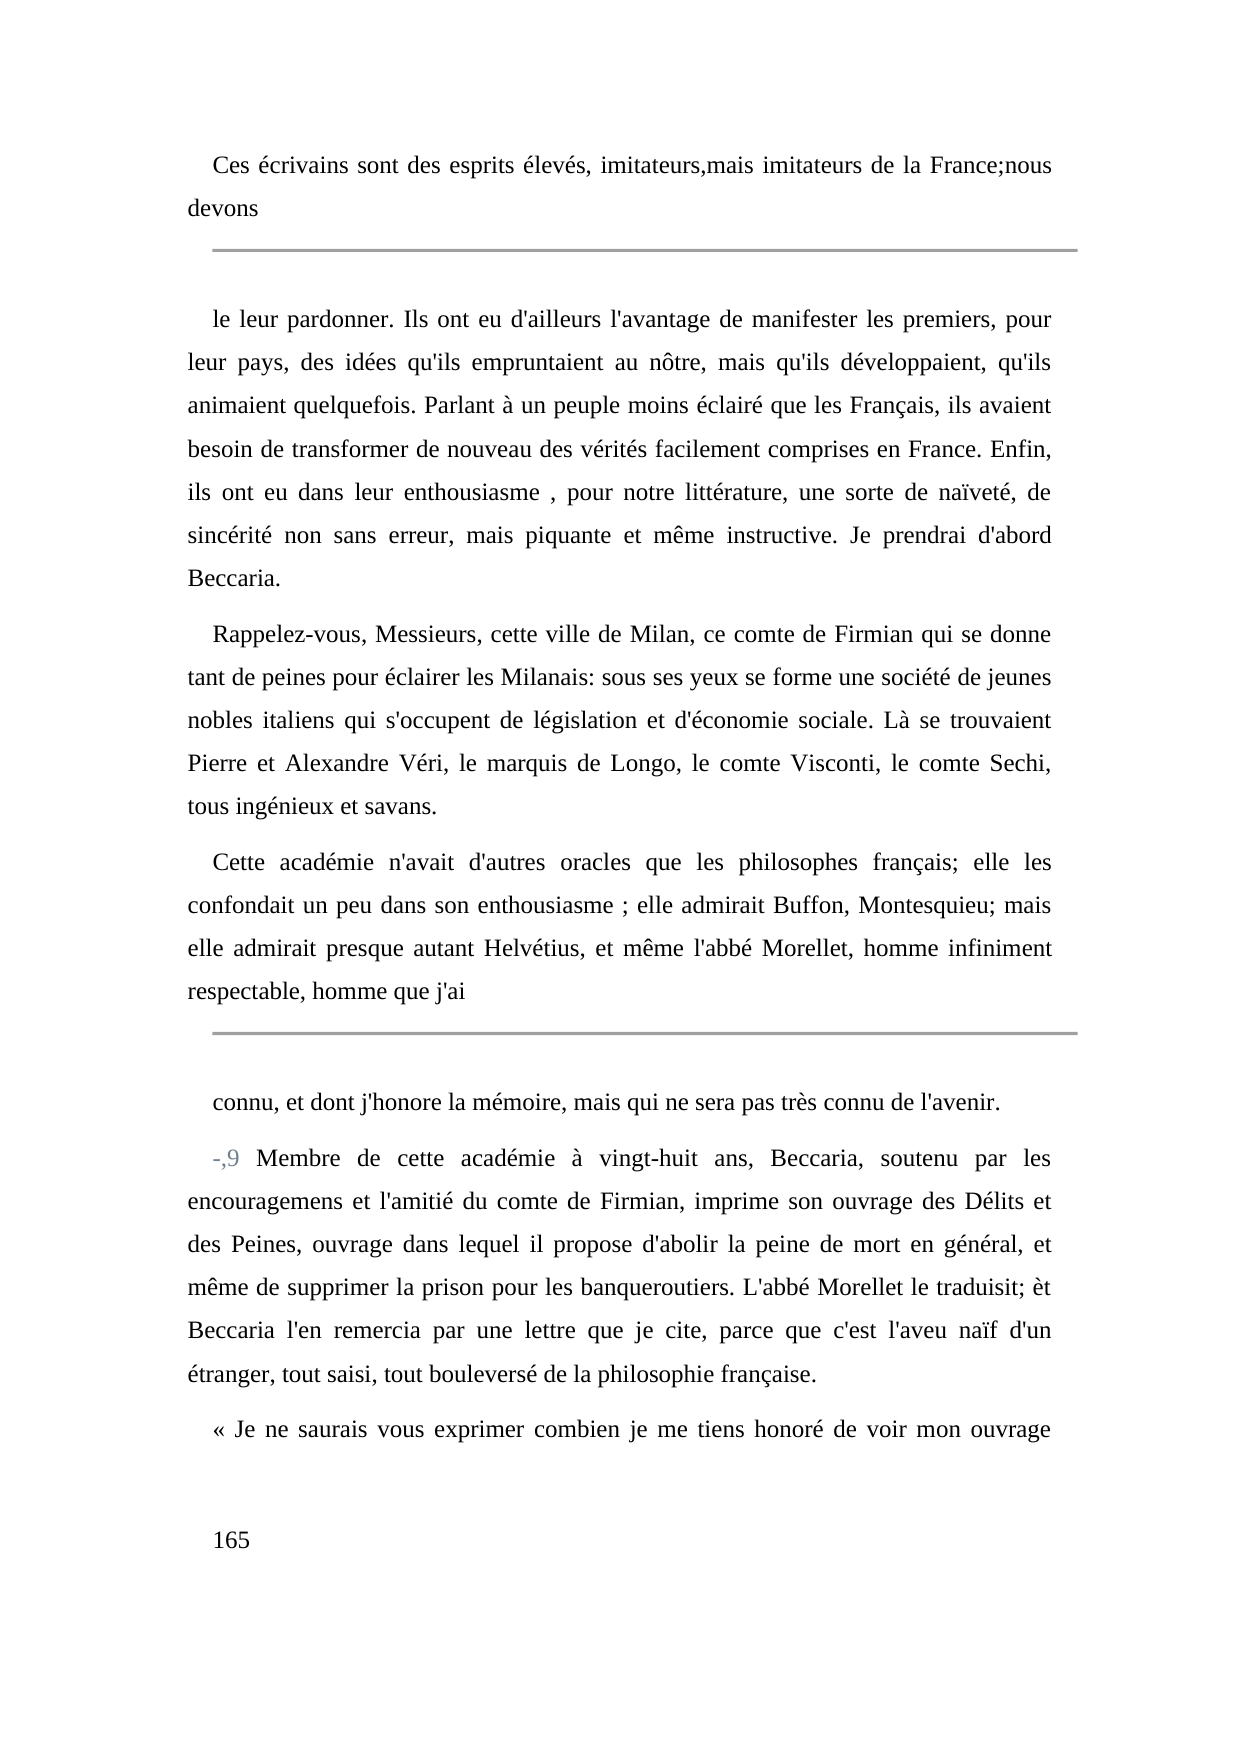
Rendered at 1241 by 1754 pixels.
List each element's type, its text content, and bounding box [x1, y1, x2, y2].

text Ces écrivains sont des esprits élevés, imitateurs,mais imitateurs de la France;nous devons [187, 150, 1053, 222]
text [187, 1414, 1053, 1443]
text Rappelez-vous, Messieurs, cette ville de Milan, ce comte de Firmian qui se donne tant de peines pour éclairer les Milanais: sous ses yeux se forme une société de jeunes nobles italiens qui s'occupent de législation et d'économie sociale. Là se trouvaient Pierre et Alexandre Véri, le marquis de Longo, le comte Visconti, le comte Sechi, tous ingénieux et savans. [187, 619, 1053, 820]
text -,9 Membre de cette académie à vingt-huit ans, Beccaria, soutenu par les encouragemens et l'amitié du comte de Firmian, imprime son ouvrage des Délits et des Peines, ouvrage dans lequel il propose d'abolir la peine de mort en général, et même de supprimer la prison pour les banqueroutiers. L'abbé Morellet le traduisit; èt Beccaria l'en remercia par une lettre que je cite, parce que c'est l'aveu naïf d'un étranger, tout saisi, tout bouleversé de la philosophie française. [187, 1143, 1053, 1387]
text connu, et dont j'honore la mémoire, mais qui ne sera pas très connu de l'avenir. [187, 1087, 1053, 1116]
text le leur pardonner. Ils ont eu d'ailleurs l'avantage de manifester les premiers, pour leur pays, des idées qu'ils empruntaient au nôtre, mais qu'ils développaient, qu'ils animaient quelquefois. Parlant à un peuple moins éclairé que les Français, ils avaient besoin de transformer de nouveau des vérités facilement comprises en France. Enfin, ils ont eu dans leur enthousiasme , pour notre littérature, une sorte de naïveté, de sincérité non sans erreur, mais piquante et même instructive. Je prendrai d'abord Beccaria. [187, 304, 1053, 592]
text Cette académie n'avait d'autres oracles que les philosophes français; elle les confondait un peu dans son enthousiasme ; elle admirait Buffon, Montesquieu; mais elle admirait presque autant Helvétius, et même l'abbé Morellet, homme infiniment respectable, homme que j'ai [187, 847, 1053, 1005]
